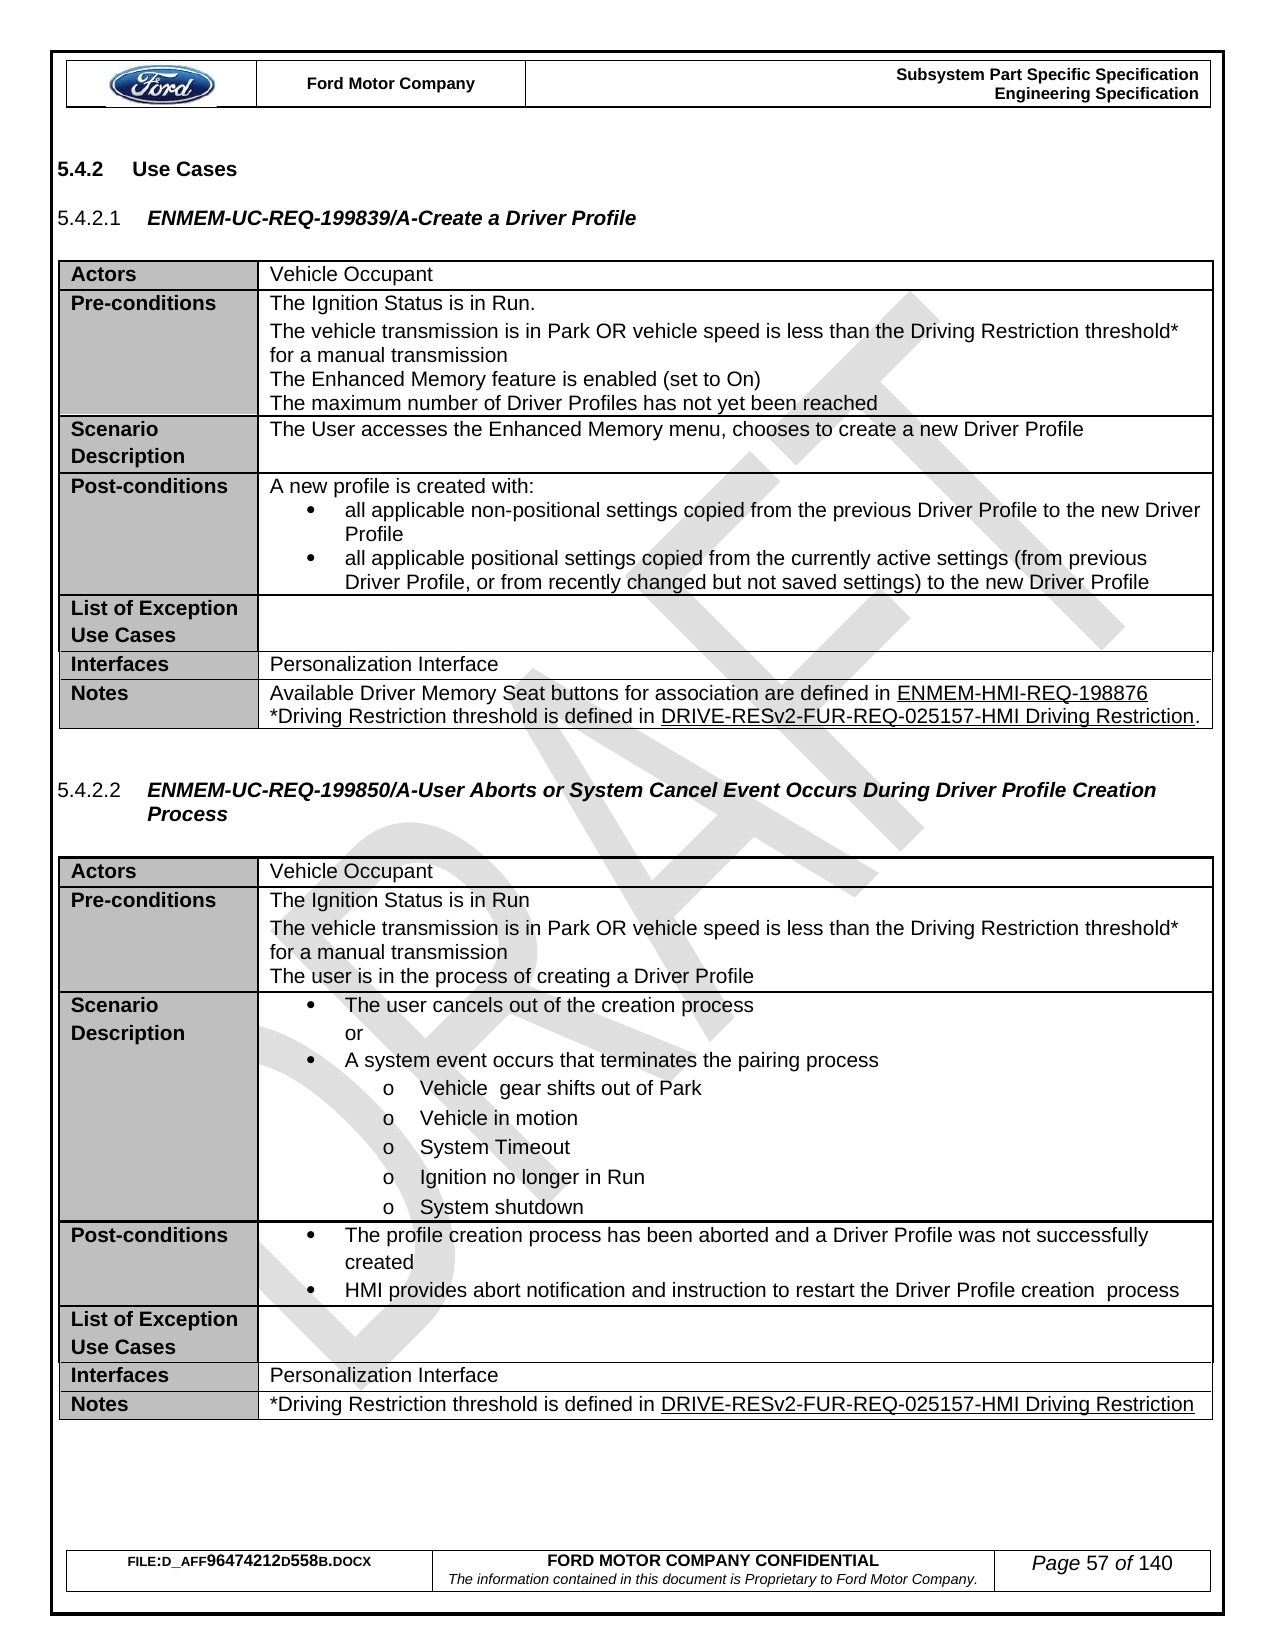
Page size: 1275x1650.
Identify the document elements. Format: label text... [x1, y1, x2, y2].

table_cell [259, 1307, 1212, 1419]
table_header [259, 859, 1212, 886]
subtitle ENMEM-UC-REQ-199839/A-Create a Driver Profile [57, 205, 1215, 229]
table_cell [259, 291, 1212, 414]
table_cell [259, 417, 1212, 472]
subtitle Use Cases [57, 156, 1215, 180]
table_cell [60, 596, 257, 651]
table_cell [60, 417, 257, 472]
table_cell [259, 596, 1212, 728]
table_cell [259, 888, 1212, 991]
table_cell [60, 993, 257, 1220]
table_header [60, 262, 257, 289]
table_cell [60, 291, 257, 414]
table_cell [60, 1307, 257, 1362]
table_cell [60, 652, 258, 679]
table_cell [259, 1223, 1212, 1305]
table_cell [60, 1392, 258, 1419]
picture [105, 61, 217, 107]
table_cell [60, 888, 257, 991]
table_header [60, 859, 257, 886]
subtitle ENMEM-UC-REQ-199850/A-User Aborts or System Cancel Event Occurs During Driver Profile Creation Process [57, 778, 1215, 826]
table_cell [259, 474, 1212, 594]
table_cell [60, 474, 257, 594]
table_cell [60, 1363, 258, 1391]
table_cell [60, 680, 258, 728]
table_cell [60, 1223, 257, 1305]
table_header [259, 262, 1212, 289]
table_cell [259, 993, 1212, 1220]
